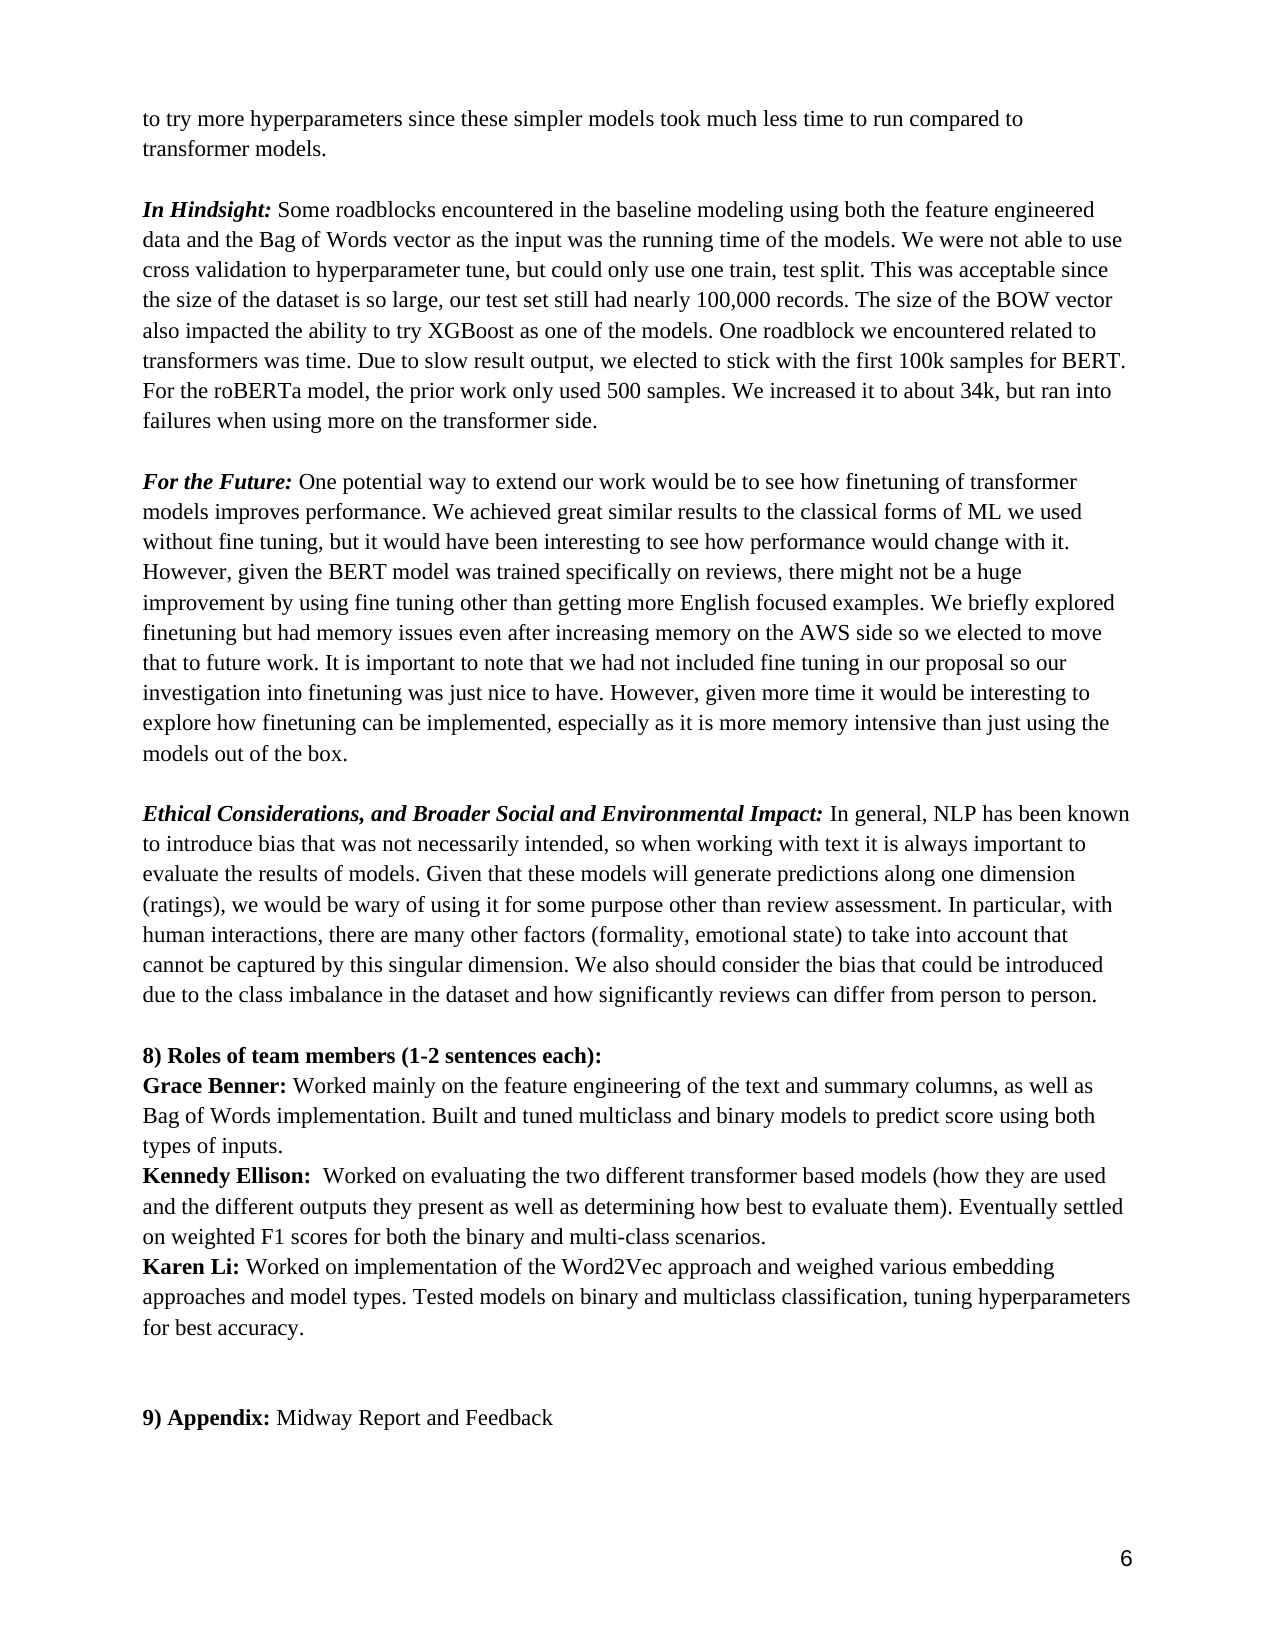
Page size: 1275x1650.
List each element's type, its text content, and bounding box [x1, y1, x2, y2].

text Karen Li: Worked on implementation of the Word2Vec approach and weighed various embedding approaches and model types. Tested models on binary and multiclass classification, tuning hyperparameters for best accuracy. [142, 1253, 1133, 1340]
text 8) Roles of team members (1-2 sentences each): [142, 1042, 1133, 1068]
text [142, 105, 1133, 162]
text Kennedy Ellison: Worked on evaluating the two different transformer based models (how they are used and the different outputs they present as well as determining how best to evaluate them). Eventually settled on weighted F1 scores for both the binary and multi-class scenarios. [142, 1162, 1133, 1249]
text In Hindsight: Some roadblocks encountered in the baseline modeling using both the feature engineered data and the Bag of Words vector as the input was the running time of the models. We were not able to use cross validation to hyperparameter tune, but could only use one train, test split. This was acceptable since the size of the dataset is so large, our test set still had nearly 100,000 records. The size of the BOW vector also impacted the ability to try XGBoost as one of the models. One roadblock we encountered related to transformers was time. Due to slow result output, we elected to stick with the first 100k samples for BERT. For the roBERTa model, the prior work only used 500 samples. We increased it to about 34k, but ran into failures when using more on the transformer side. [142, 196, 1133, 434]
text Grace Benner: Worked mainly on the feature engineering of the text and summary columns, as well as Bag of Words implementation. Built and tuned multiclass and binary models to predict score using both types of inputs. [142, 1072, 1133, 1159]
text Ethical Considerations, and Broader Social and Environmental Impact: In general, NLP has been known to introduce bias that was not necessarily intended, so when working with text it is always important to evaluate the results of models. Given that these models will generate predictions along one dimension (ratings), we would be wary of using it for some purpose other than review assessment. In particular, with human interactions, there are many other factors (formality, emotional state) to take into account that cannot be captured by this singular dimension. We also should consider the bias that could be introduced due to the class imbalance in the dataset and how significantly reviews can differ from person to person. [142, 800, 1133, 1008]
text 9) Appendix: Midway Report and Feedback [142, 1404, 1133, 1431]
text For the Future: One potential way to extend our work would be to see how finetuning of transformer models improves performance. We achieved great similar results to the classical forms of ML we used without fine tuning, but it would have been interesting to see how performance would change with it. However, given the BERT model was trained specifically on reviews, there might not be a huge improvement by using fine tuning other than getting more English focused examples. We briefly explored finetuning but had memory issues even after increasing memory on the AWS side so we elected to move that to future work. It is important to note that we had not included fine tuning in our proposal so our investigation into finetuning was just nice to have. However, given more time it would be interesting to explore how finetuning can be implemented, especially as it is more memory intensive than just using the models out of the box. [142, 468, 1133, 766]
